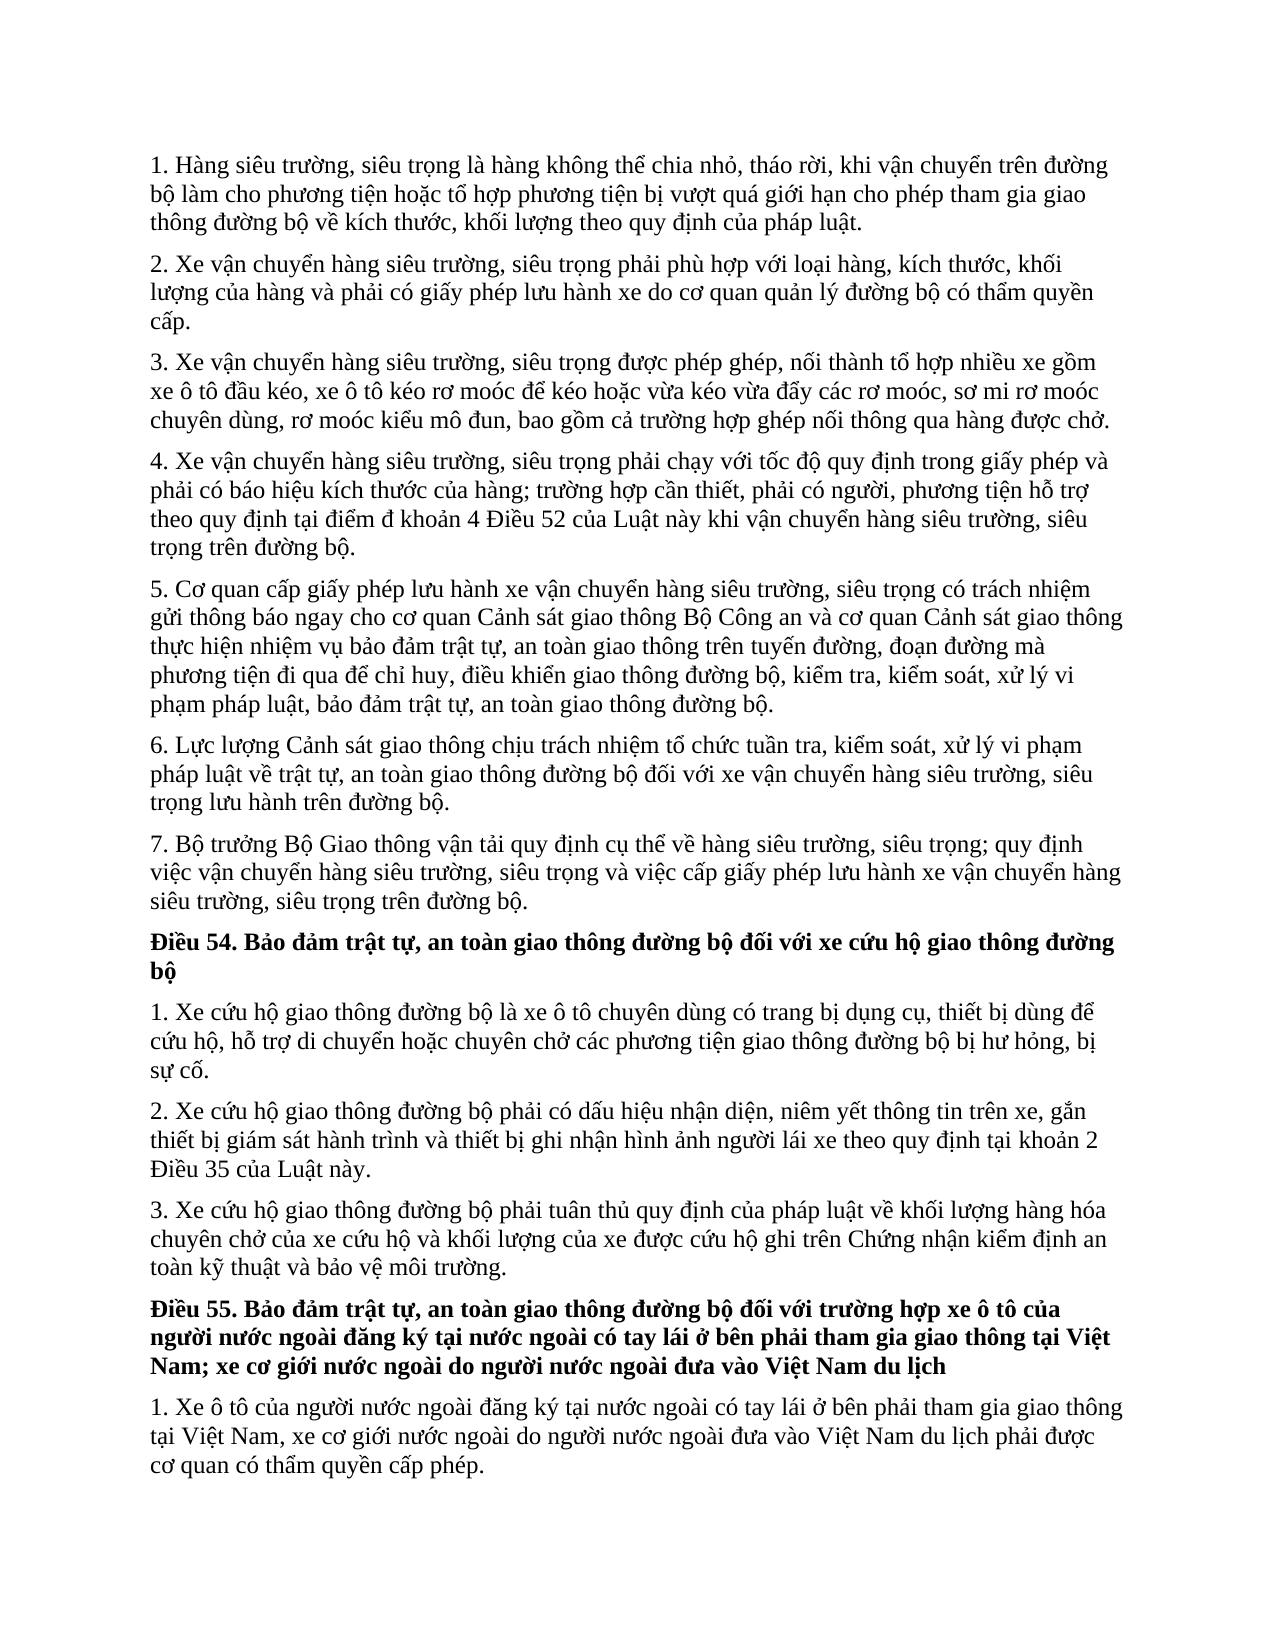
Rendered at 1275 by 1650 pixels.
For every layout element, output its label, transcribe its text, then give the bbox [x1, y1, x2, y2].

text 2. Xe vận chuyển hàng siêu trường, siêu trọng phải phù hợp với loại hàng, kích thước, khối lượng của hàng và phải có giấy phép lưu hành xe do cơ quan quản lý đường bộ có thẩm quyền cấp. [150, 249, 1125, 335]
text 7. Bộ trưởng Bộ Giao thông vận tải quy định cụ thể về hàng siêu trường, siêu trọng; quy định việc vận chuyển hàng siêu trường, siêu trọng và việc cấp giấy phép lưu hành xe vận chuyển hàng siêu trường, siêu trọng trên đường bộ. [150, 829, 1125, 915]
text 2. Xe cứu hộ giao thông đường bộ phải có dấu hiệu nhận diện, niêm yết thông tin trên xe, gắn thiết bị giám sát hành trình và thiết bị ghi nhận hình ảnh người lái xe theo quy định tại khoản 2 Điều 35 của Luật này. [150, 1096, 1125, 1182]
text 3. Xe cứu hộ giao thông đường bộ phải tuân thủ quy định của pháp luật về khối lượng hàng hóa chuyên chở của xe cứu hộ và khối lượng của xe được cứu hộ ghi trên Chứng nhận kiểm định an toàn kỹ thuật và bảo vệ môi trường. [150, 1195, 1125, 1281]
text 5. Cơ quan cấp giấy phép lưu hành xe vận chuyển hàng siêu trường, siêu trọng có trách nhiệm gửi thông báo ngay cho cơ quan Cảnh sát giao thông Bộ Công an và cơ quan Cảnh sát giao thông thực hiện nhiệm vụ bảo đảm trật tự, an toàn giao thông trên tuyến đường, đoạn đường mà phương tiện đi qua để chỉ huy, điều khiển giao thông đường bộ, kiểm tra, kiểm soát, xử lý vi phạm pháp luật, bảo đảm trật tự, an toàn giao thông đường bộ. [150, 574, 1125, 717]
text 3. Xe vận chuyển hàng siêu trường, siêu trọng được phép ghép, nối thành tổ hợp nhiều xe gồm xe ô tô đầu kéo, xe ô tô kéo rơ moóc để kéo hoặc vừa kéo vừa đẩy các rơ moóc, sơ mi rơ moóc chuyên dùng, rơ moóc kiểu mô đun, bao gồm cả trường hợp ghép nối thông qua hàng được chở. [150, 347, 1125, 434]
text 6. Lực lượng Cảnh sát giao thông chịu trách nhiệm tổ chức tuần tra, kiểm soát, xử lý vi phạm pháp luật về trật tự, an toàn giao thông đường bộ đối với xe vận chuyển hàng siêu trường, siêu trọng lưu hành trên đường bộ. [150, 730, 1125, 816]
text Điều 55. Bảo đảm trật tự, an toàn giao thông đường bộ đối với trường hợp xe ô tô của người nước ngoài đăng ký tại nước ngoài có tay lái ở bên phải tham gia giao thông tại Việt Nam; xe cơ giới nước ngoài do người nước ngoài đưa vào Việt Nam du lịch [150, 1294, 1125, 1380]
text 1. Xe cứu hộ giao thông đường bộ là xe ô tô chuyên dùng có trang bị dụng cụ, thiết bị dùng để cứu hộ, hỗ trợ di chuyển hoặc chuyên chở các phương tiện giao thông đường bộ bị hư hỏng, bị sự cố. [150, 997, 1125, 1084]
text Điều 54. Bảo đảm trật tự, an toàn giao thông đường bộ đối với xe cứu hộ giao thông đường bộ [150, 927, 1125, 985]
text 4. Xe vận chuyển hàng siêu trường, siêu trọng phải chạy với tốc độ quy định trong giấy phép và phải có báo hiệu kích thước của hàng; trường hợp cần thiết, phải có người, phương tiện hỗ trợ theo quy định tại điểm đ khoản 4 Điều 52 của Luật này khi vận chuyển hàng siêu trường, siêu trọng trên đường bộ. [150, 446, 1125, 561]
text 1. Xe ô tô của người nước ngoài đăng ký tại nước ngoài có tay lái ở bên phải tham gia giao thông tại Việt Nam, xe cơ giới nước ngoài do người nước ngoài đưa vào Việt Nam du lịch phải được cơ quan có thẩm quyền cấp phép. [150, 1392, 1125, 1479]
text 1. Hàng siêu trường, siêu trọng là hàng không thể chia nhỏ, tháo rời, khi vận chuyển trên đường bộ làm cho phương tiện hoặc tổ hợp phương tiện bị vượt quá giới hạn cho phép tham gia giao thông đường bộ về kích thước, khối lượng theo quy định của pháp luật. [150, 150, 1125, 236]
